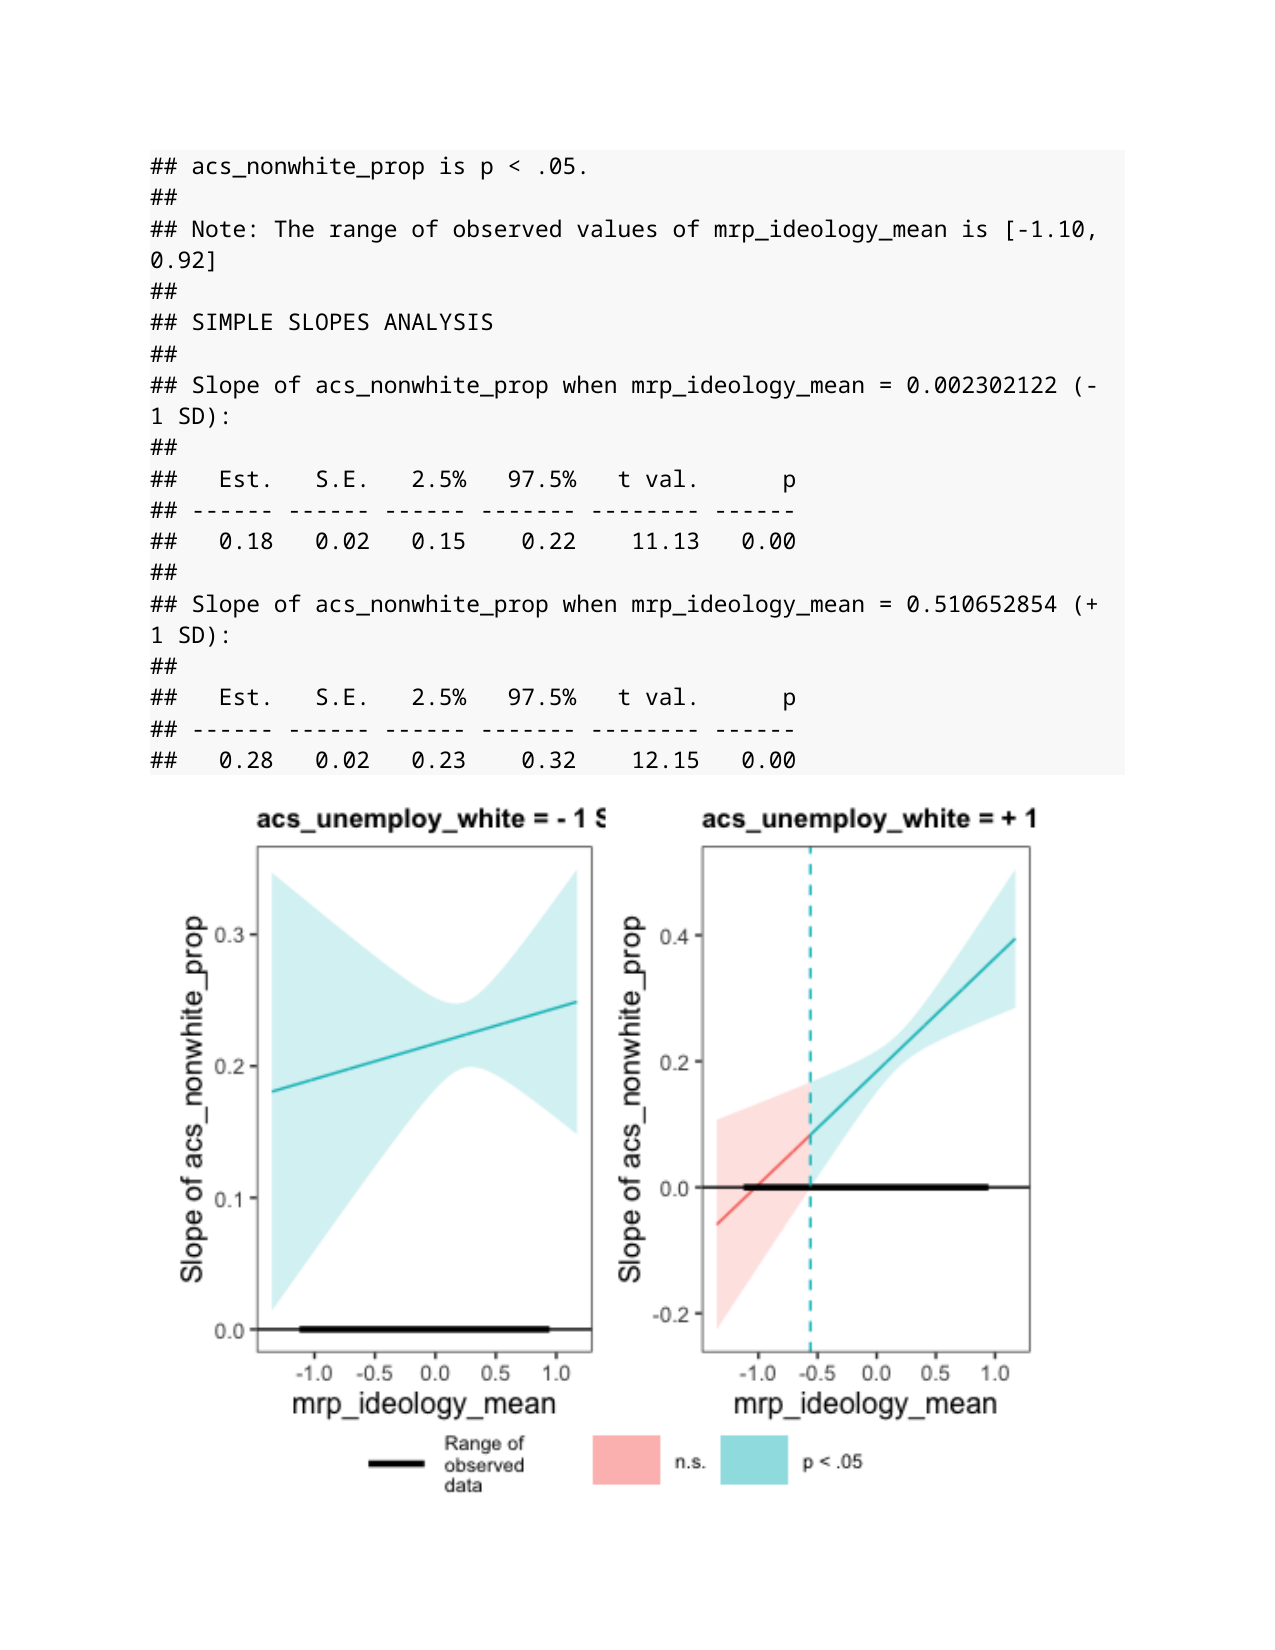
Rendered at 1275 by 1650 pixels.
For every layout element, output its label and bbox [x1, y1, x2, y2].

picture [168, 795, 1044, 1496]
text [150, 150, 1125, 775]
